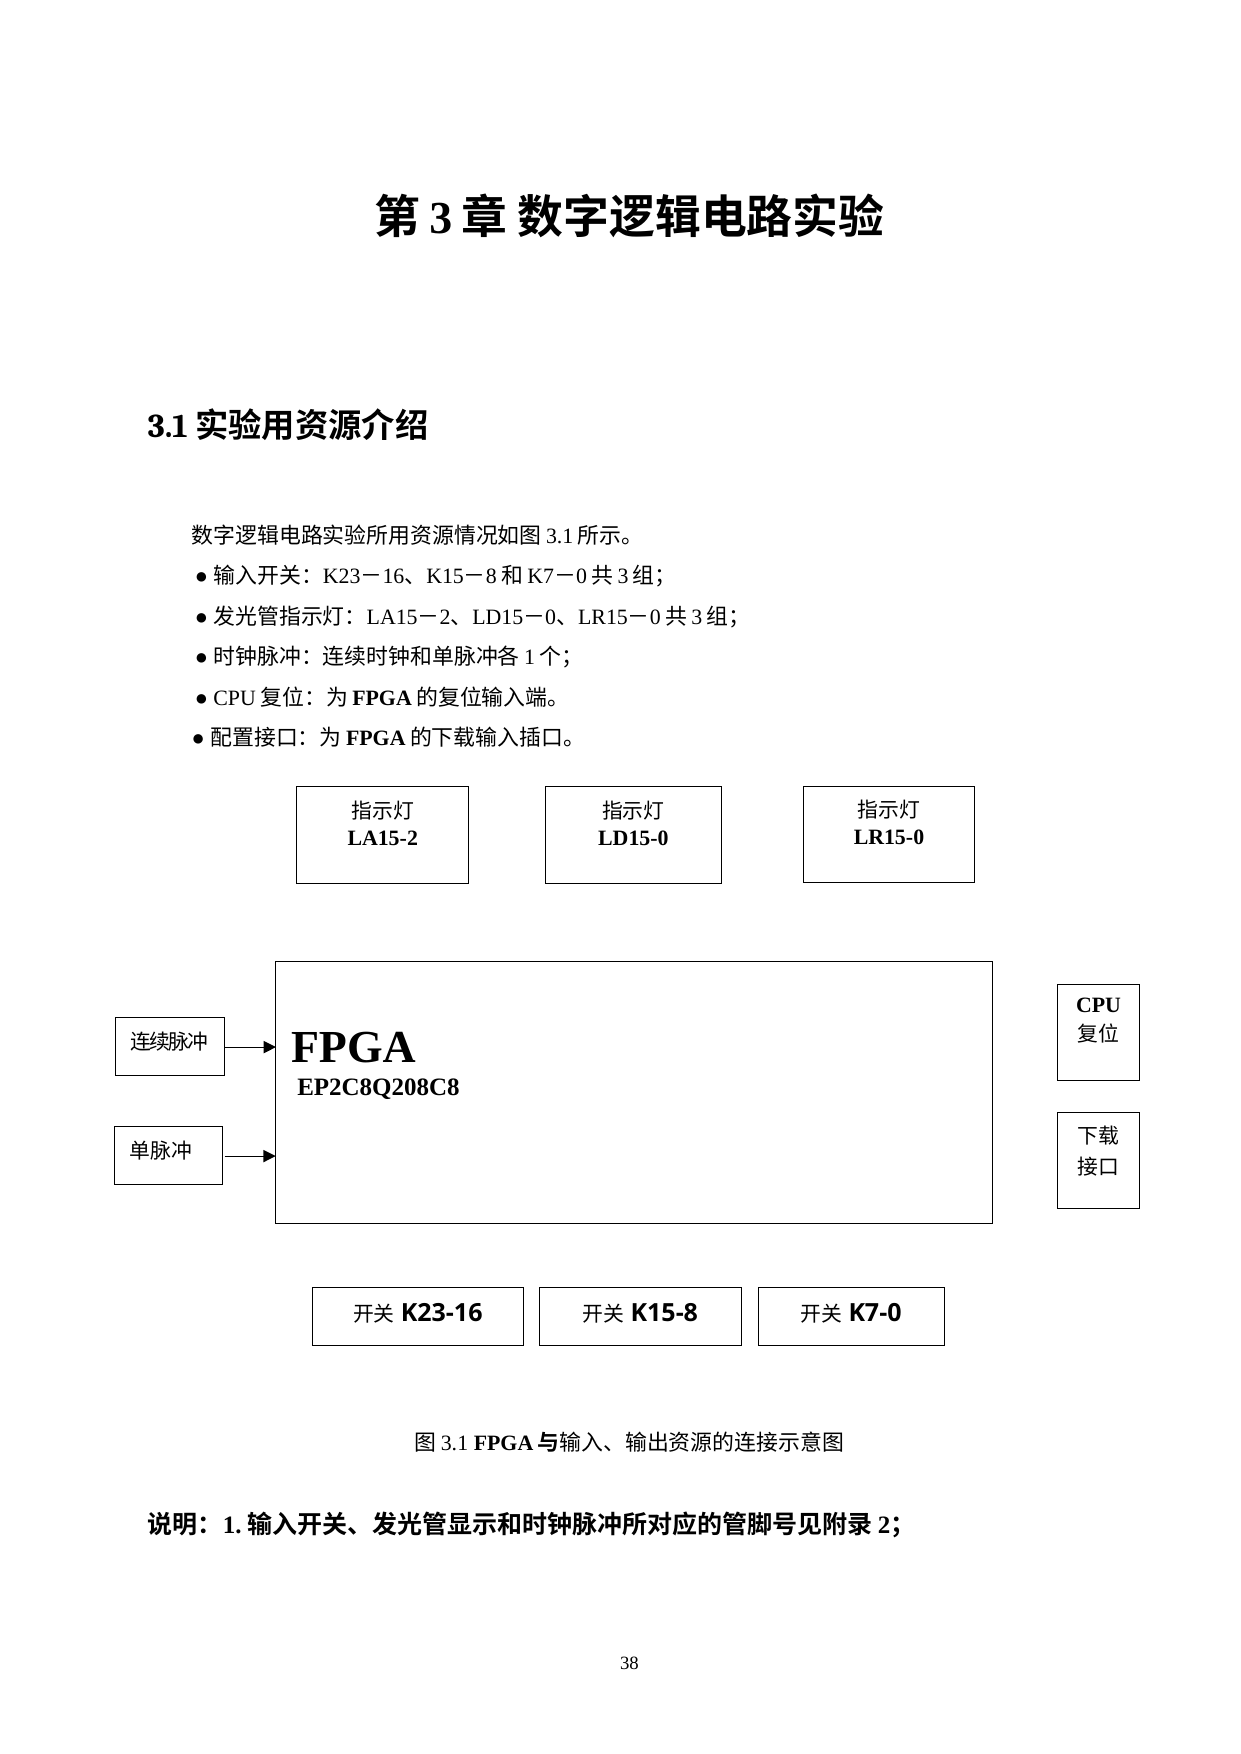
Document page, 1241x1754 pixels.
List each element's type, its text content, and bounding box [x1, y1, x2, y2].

subtitle 3.1 实验用资源介绍 [148, 390, 1110, 455]
text 说明：1. 输入开关、发光管显示和时钟脉冲所对应的管脚号见附录2； [148, 1490, 1110, 1555]
text ● 发光管指示灯：LA15－2、LD15－0、LR15－0共3组； [148, 598, 1110, 631]
text ● 时钟脉冲：连续时钟和单脉冲各1个； [148, 639, 1110, 671]
text 图3.1 FPGA与输入、输出资源的连接示意图 [148, 1424, 1110, 1457]
text ● 配置接口：为FPGA的下载输入插口。 [148, 719, 1110, 752]
subtitle 第3章 数字逻辑电路实验 [148, 165, 1110, 262]
text 数字逻辑电路实验所用资源情况如图3.1所示。 [148, 517, 1110, 550]
text ● 输入开关：K23－16、K15－8和K7－0共3组； [148, 558, 1110, 590]
text ● CPU复位：为FPGA的复位输入端。 [148, 679, 1110, 712]
